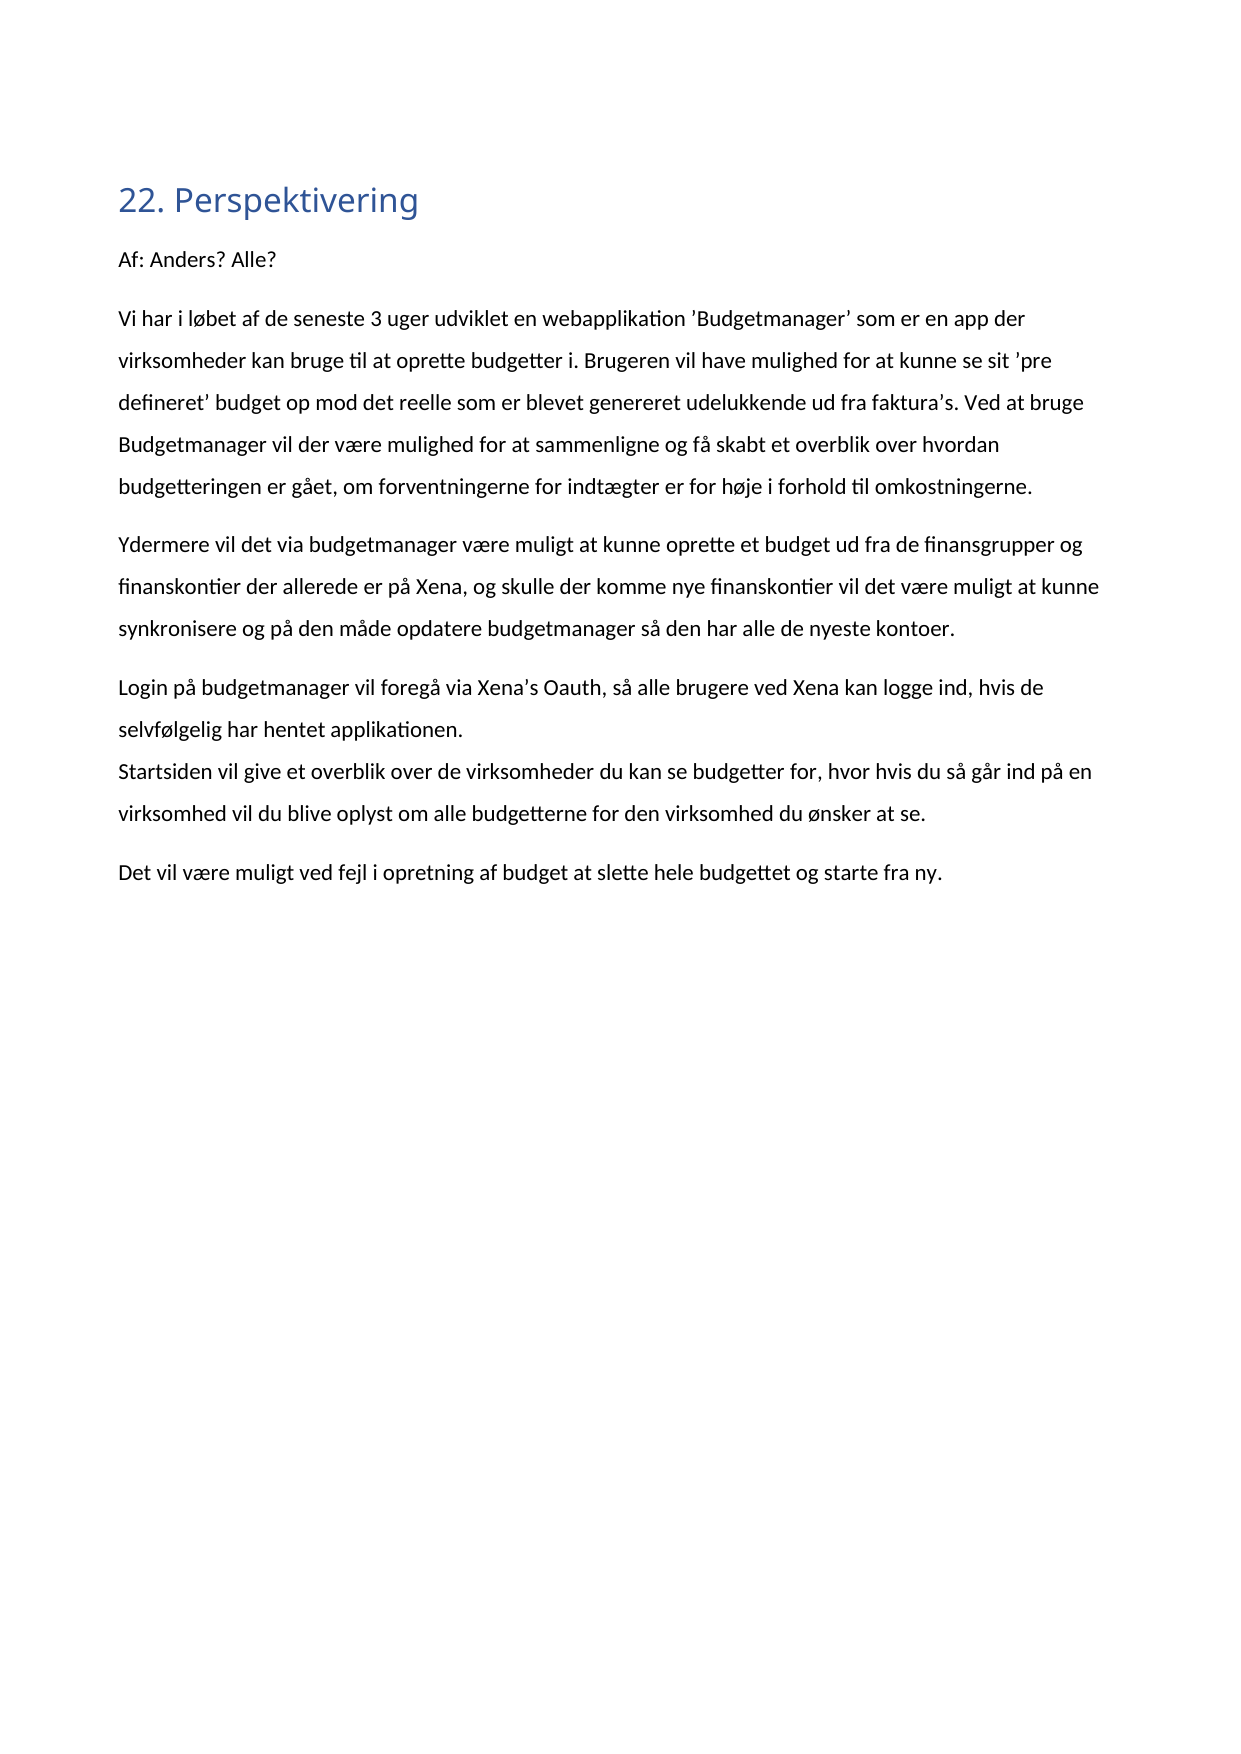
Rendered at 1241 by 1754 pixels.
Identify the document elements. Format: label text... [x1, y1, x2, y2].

text Vi har i løbet af de seneste 3 uger udviklet en webapplikation ’Budgetmanager’ som er en app der virksomheder kan bruge til at oprette budgetter i. Brugeren vil have mulighed for at kunne se sit ’pre defineret’ budget op mod det reelle som er blevet genereret udelukkende ud fra faktura’s. Ved at bruge Budgetmanager vil der være mulighed for at sammenligne og få skabt et overblik over hvordan budgetteringen er gået, om forventningerne for indtægter er for høje i forhold til omkostningerne. [118, 304, 1122, 500]
text Det vil være muligt ved fejl i opretning af budget at slette hele budgettet og starte fra ny. [118, 858, 1122, 886]
text Af: Anders? Alle? [118, 245, 1122, 273]
subtitle 22. Perspektivering [118, 177, 1122, 223]
text Login på budgetmanager vil foregå via Xena’s Oauth, så alle brugere ved Xena kan logge ind, hvis de selvfølgelig har hentet applikationen. Startsiden vil give et overblik over de virksomheder du kan se budgetter for, hvor hvis du så går ind på en virksomhed vil du blive oplyst om alle budgetterne for den virksomhed du ønsker at se. [118, 673, 1122, 827]
text Ydermere vil det via budgetmanager være muligt at kunne oprette et budget ud fra de finansgrupper og finanskontier der allerede er på Xena, og skulle der komme nye finanskontier vil det være muligt at kunne synkronisere og på den måde opdatere budgetmanager så den har alle de nyeste kontoer. [118, 531, 1122, 642]
